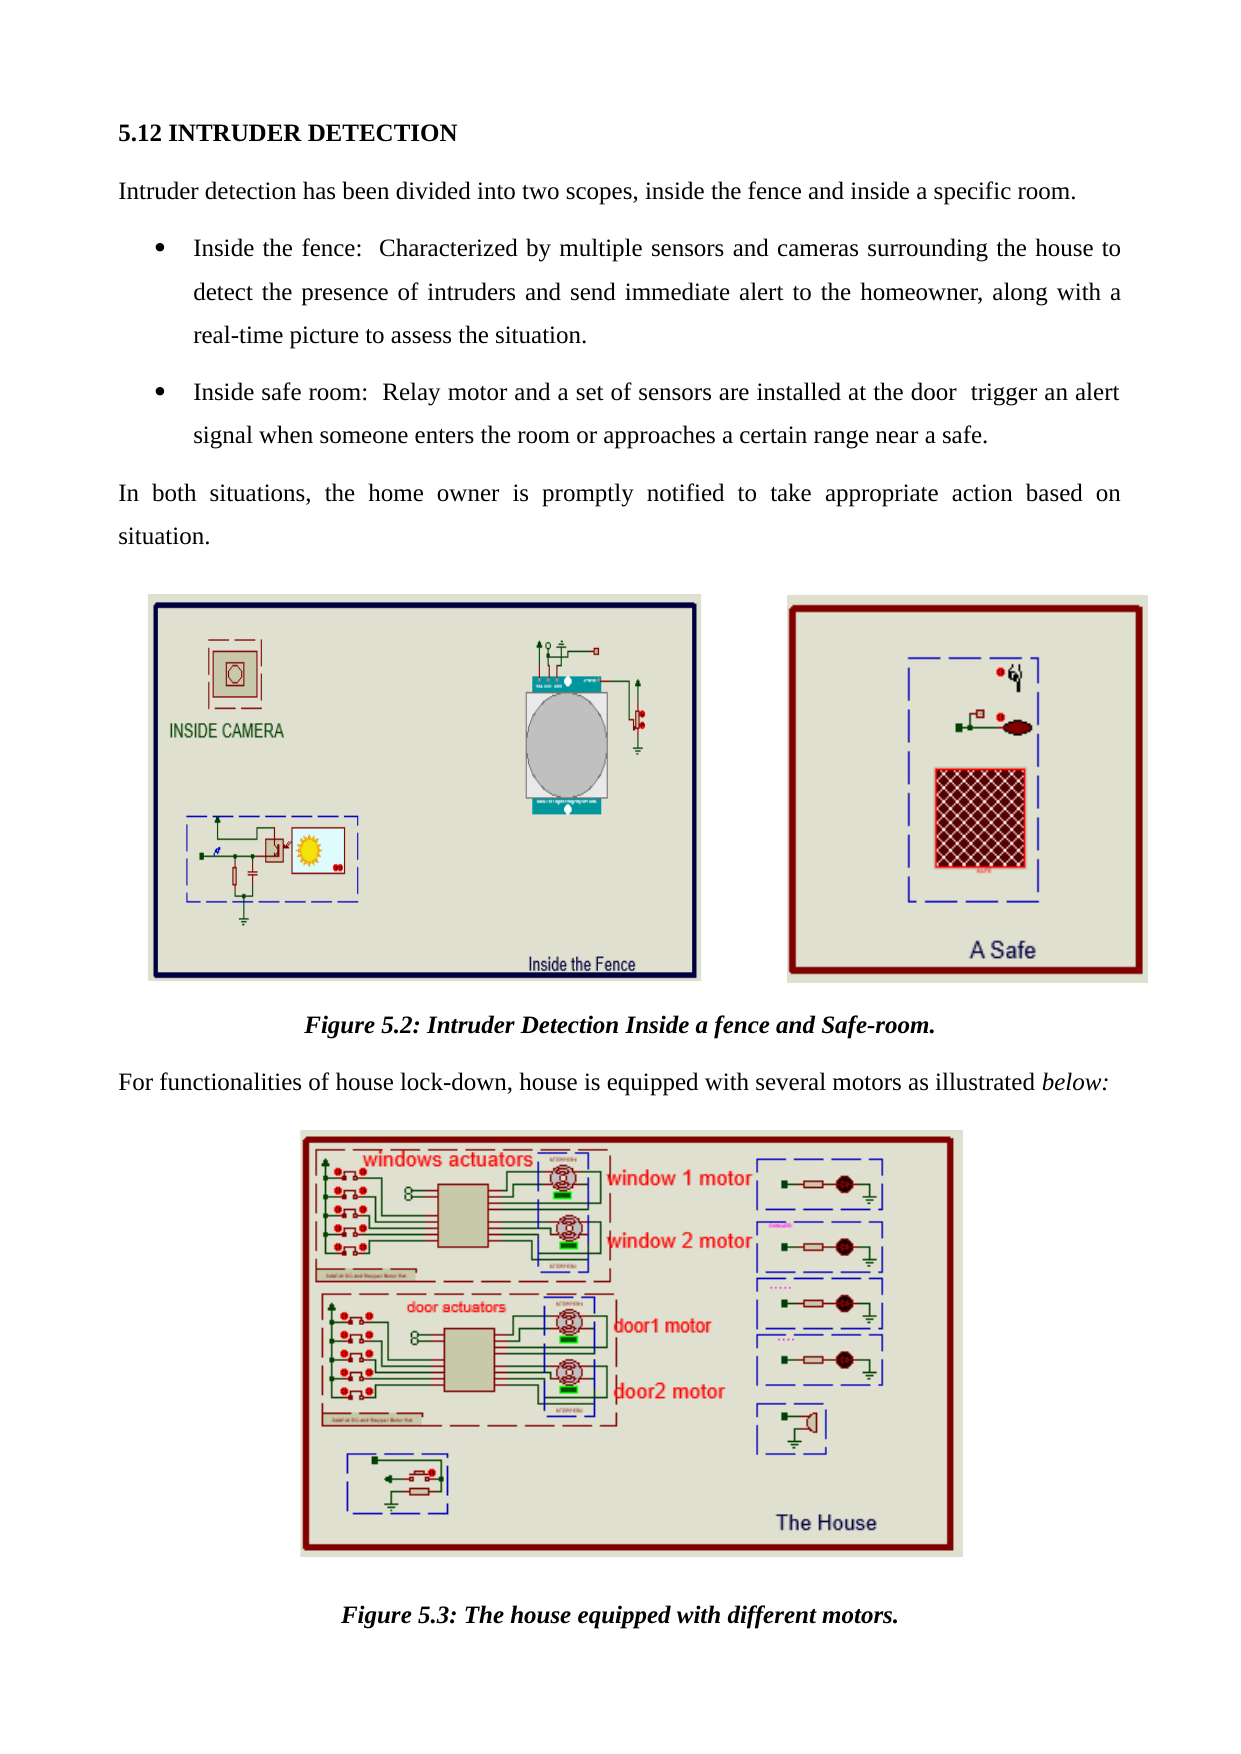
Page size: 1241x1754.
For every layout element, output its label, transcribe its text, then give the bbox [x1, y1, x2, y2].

list Inside safe room: Relay motor and a set of sensors are installed at the door trigger an alert signal when someone enters the room or approaches a certain range near a safe. [156, 377, 1122, 449]
picture [787, 595, 1148, 983]
list Inside the fence: Characterized by multiple sensors and cameras surrounding the house to detect the presence of intruders and send immediate alert to the homeowner, along with a real-time picture to assess the situation. [156, 233, 1122, 348]
text In both situations, the home owner is promptly notified to take appropriate action based on situation. [118, 478, 1122, 550]
text 5.12 INTRUDER DETECTION [118, 118, 1122, 147]
text Intruder detection has been divided into two scopes, inside the fence and inside a specific room. [118, 176, 1122, 204]
picture [147, 594, 702, 981]
text For functionalities of house lock-down, house is equipped with several motors as illustrated below: [118, 1067, 1122, 1096]
picture [300, 1130, 963, 1557]
